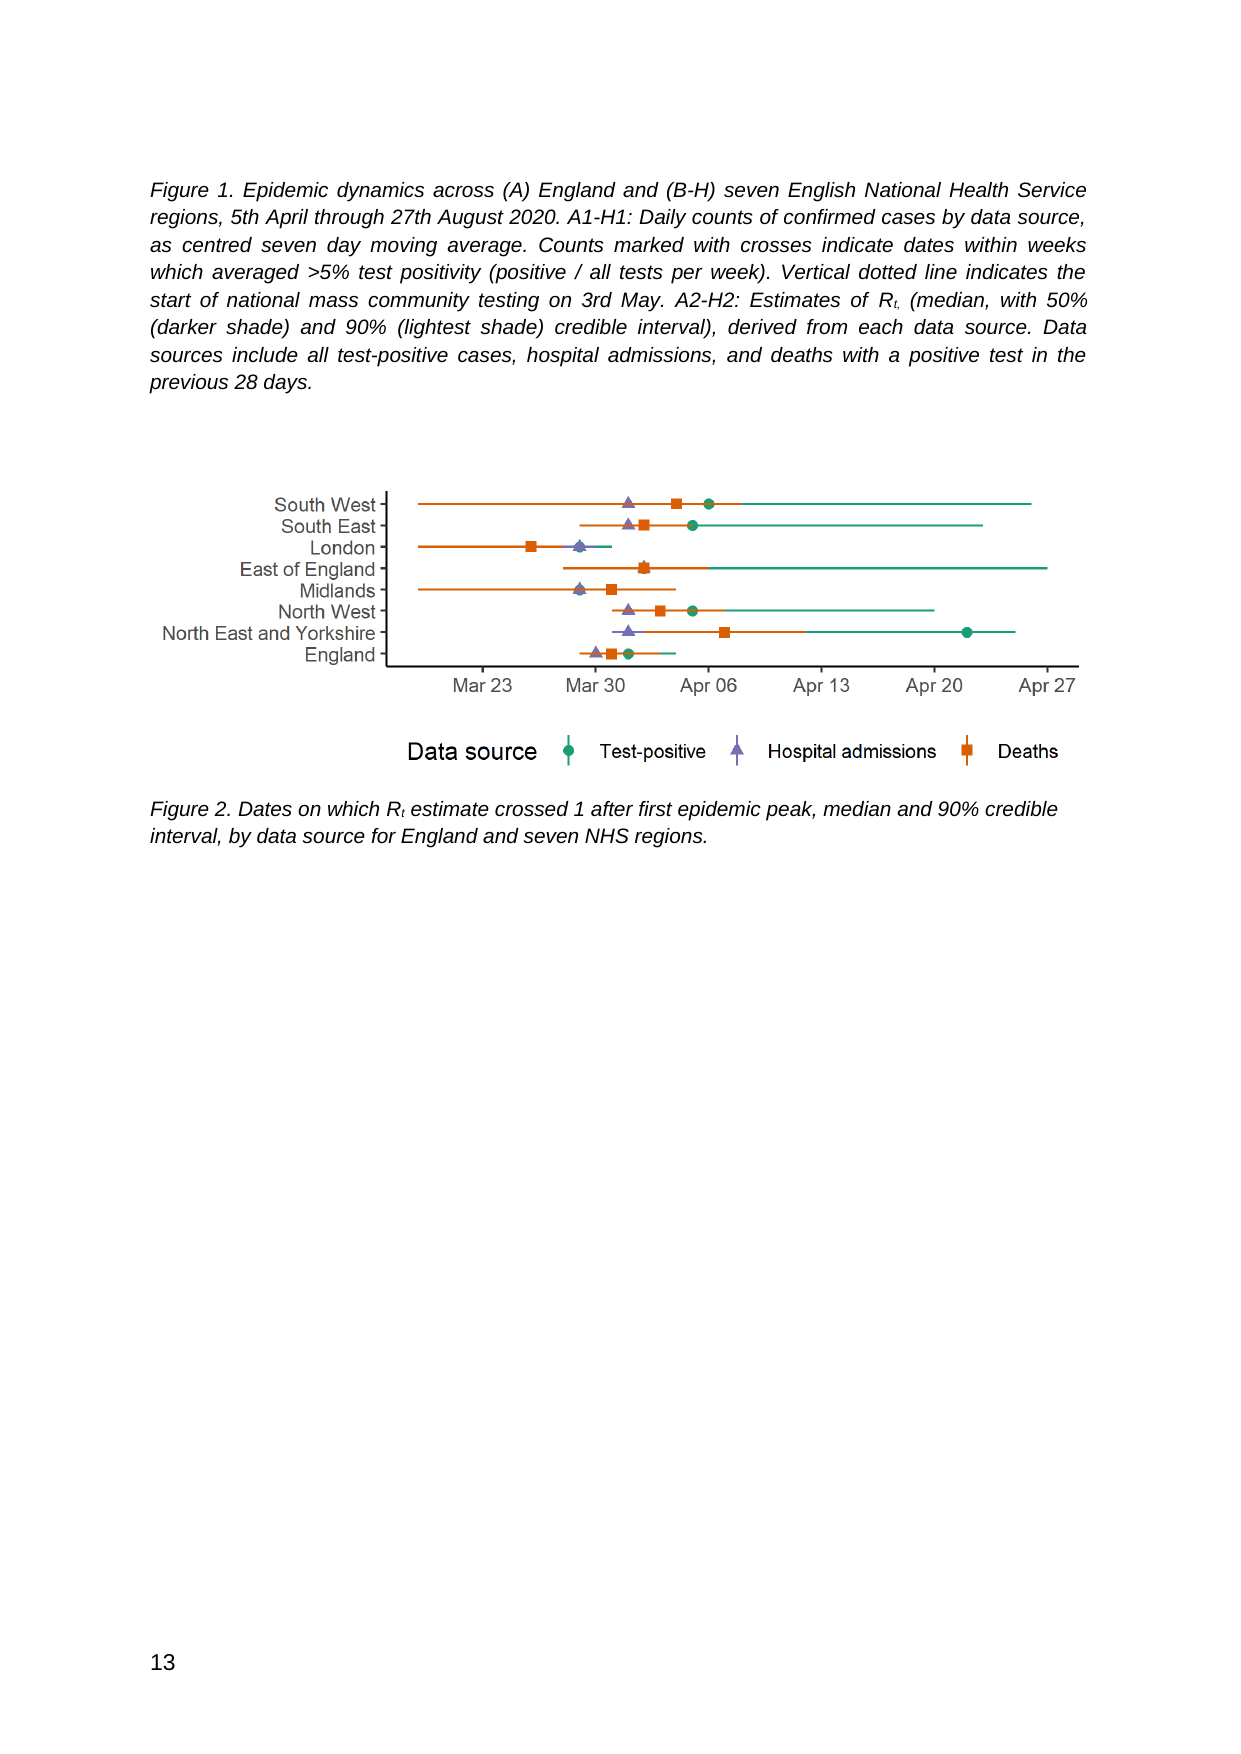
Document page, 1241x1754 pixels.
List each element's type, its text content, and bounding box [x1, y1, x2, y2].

text Figure 2. Dates on which Rt estimate crossed 1 after first epidemic peak, median and 90% credible interval, by data source for England and seven NHS regions. [150, 796, 1090, 848]
text Figure 1. Epidemic dynamics across (A) England and (B-H) seven English National Health Service regions, 5th April through 27th August 2020. A1-H1: Daily counts of confirmed cases by data source, as centred seven day moving average. Counts marked with crosses indicate dates within weeks which averaged >5% test positivity (positive / all tests per week). Vertical dotted line indicates the start of national mass community testing on 3rd May. A2-H2: Estimates of Rt, (median, with 50% (darker shade) and 90% (lightest shade) credible interval), derived from each data source. Data sources include all test-positive cases, hospital admissions, and deaths with a positive test in the previous 28 days. [150, 177, 1090, 394]
picture [150, 480, 1091, 793]
